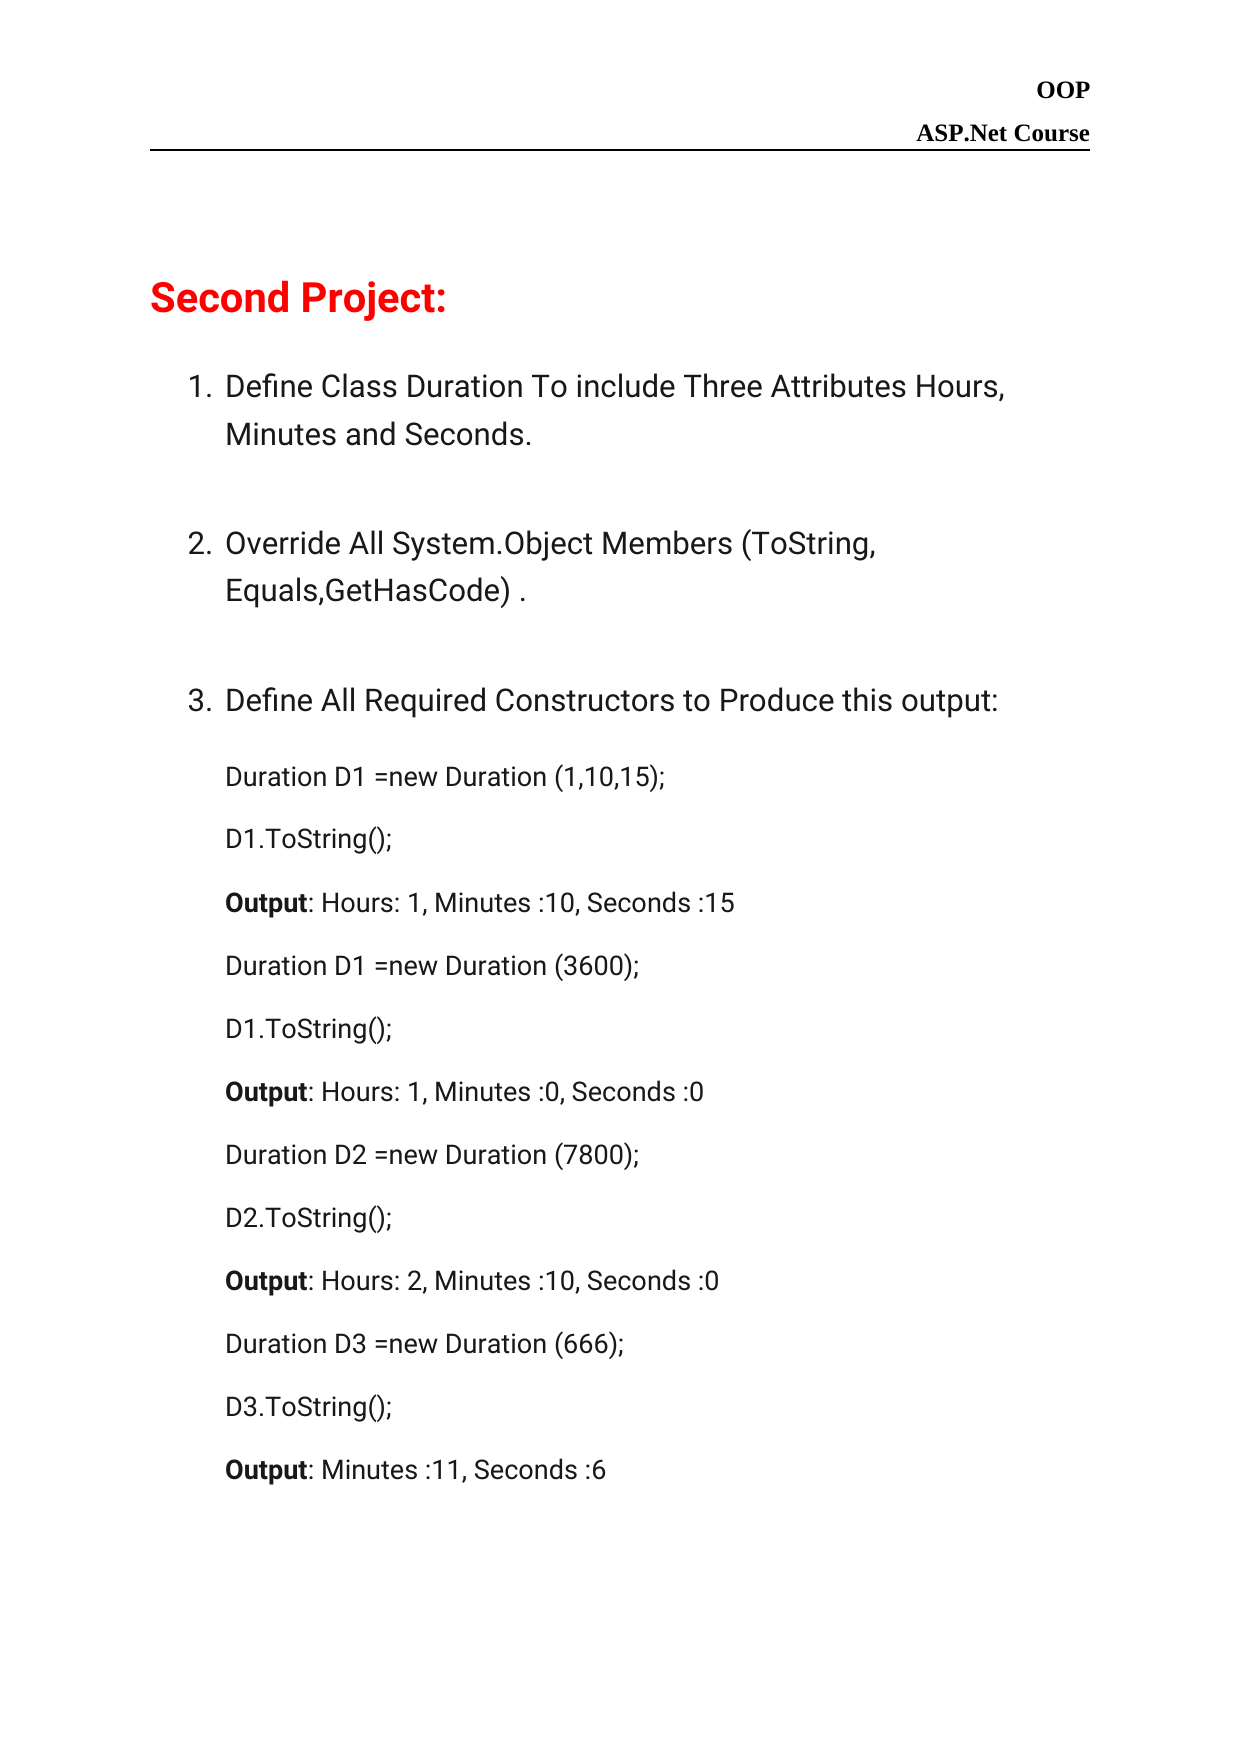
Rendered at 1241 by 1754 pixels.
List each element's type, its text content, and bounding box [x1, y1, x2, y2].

subtitle Output: Hours: 1, Minutes :0, Seconds :0 [225, 1076, 1090, 1108]
subtitle Duration D1 =new Duration (1,10,15); [225, 761, 1090, 793]
subtitle Define All Required Constructors to Produce this output: [187, 682, 1090, 719]
subtitle D3.ToString(); [225, 1391, 1090, 1423]
subtitle D1.ToString(); [225, 824, 1090, 856]
subtitle Output: Hours: 2, Minutes :10, Seconds :0 [225, 1265, 1090, 1297]
subtitle Duration D3 =new Duration (666); [225, 1328, 1090, 1360]
subtitle Output: Minutes :11, Seconds :6 [225, 1454, 1090, 1486]
subtitle Define Class Duration To include Three Attributes Hours, Minutes and Seconds. [187, 369, 1090, 453]
subtitle D2.ToString(); [225, 1202, 1090, 1234]
subtitle Output: Hours: 1, Minutes :10, Seconds :15 [225, 887, 1090, 919]
subtitle Duration D1 =new Duration (3600); [225, 950, 1090, 982]
subtitle Duration D2 =new Duration (7800); [225, 1139, 1090, 1171]
subtitle Override All System.Object Members (ToString, Equals,GetHasCode) . [187, 525, 1090, 609]
subtitle D1.ToString(); [225, 1013, 1090, 1045]
subtitle Second Project: [150, 274, 1090, 323]
